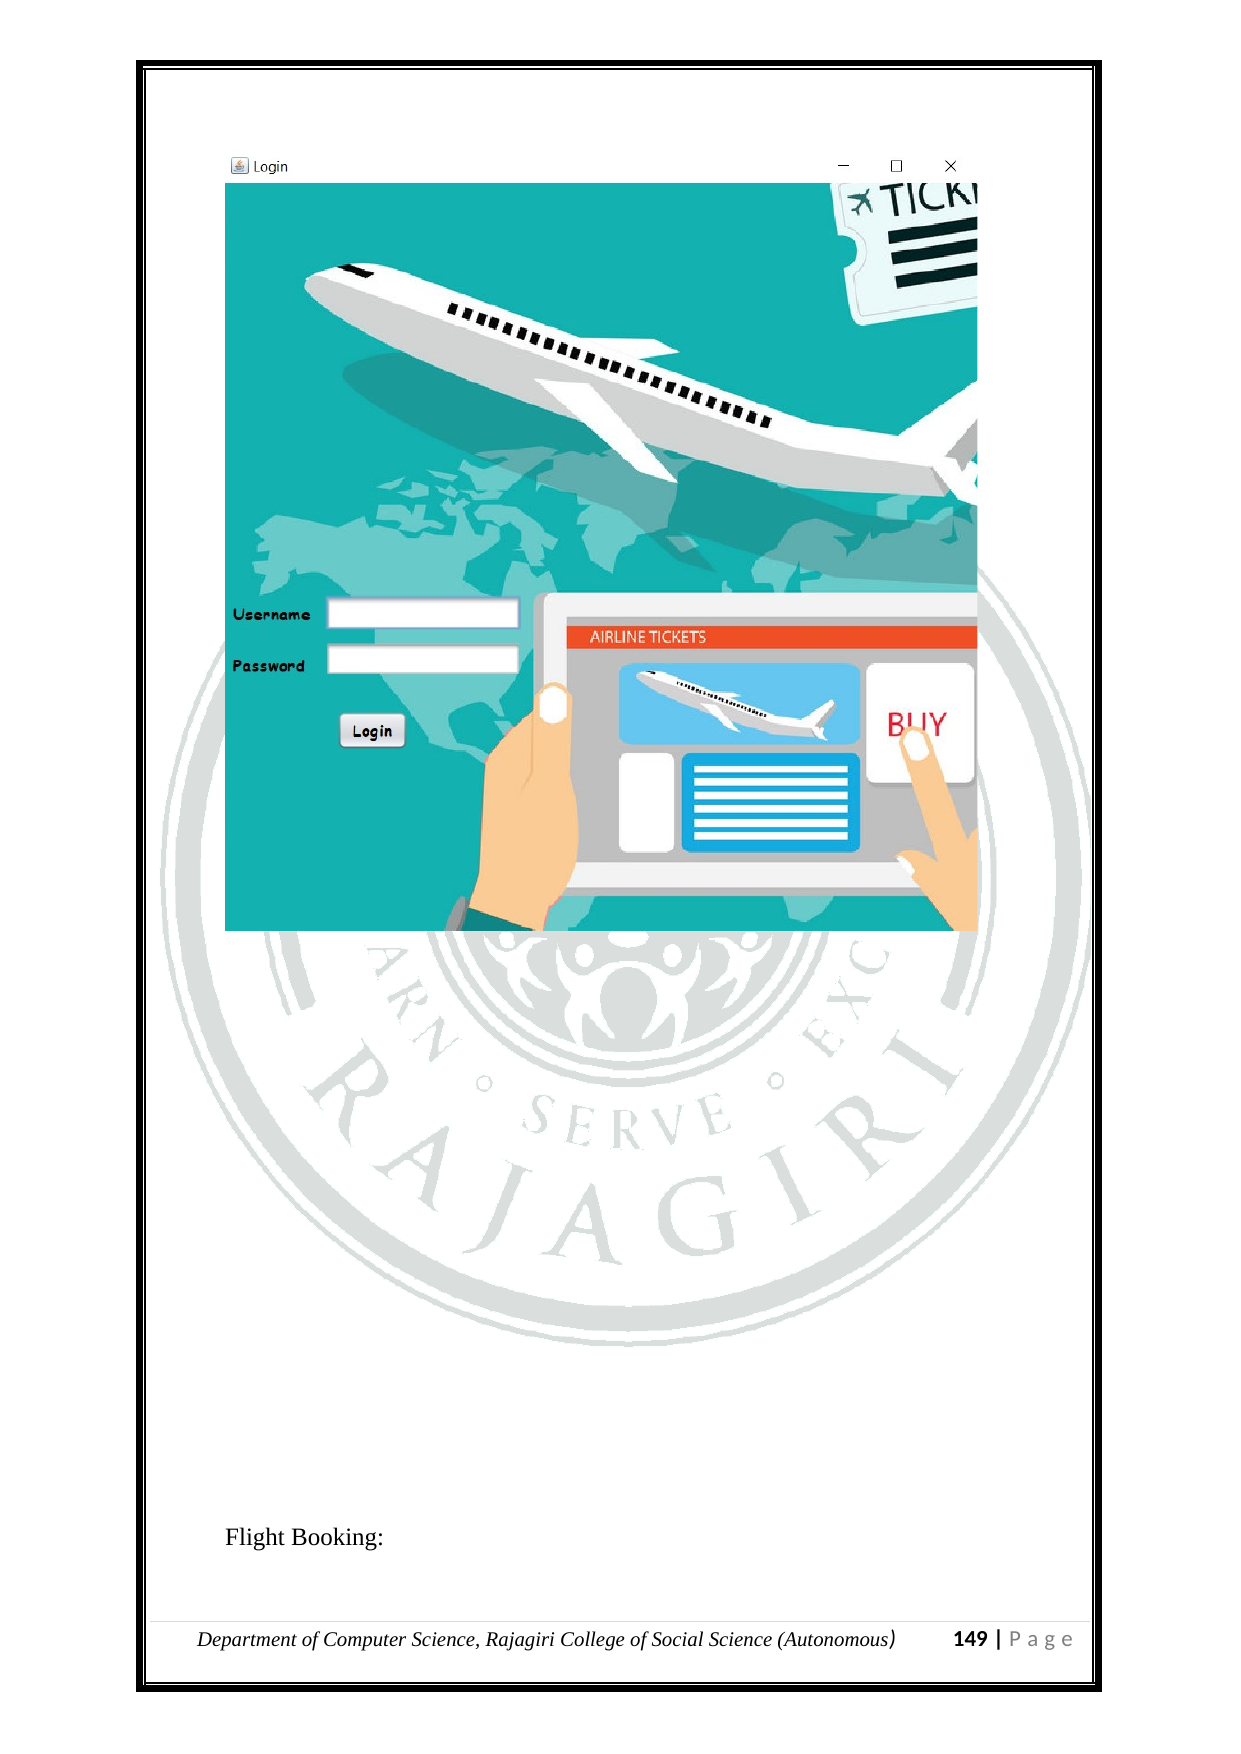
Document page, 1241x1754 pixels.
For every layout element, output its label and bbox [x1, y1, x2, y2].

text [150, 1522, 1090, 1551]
picture [225, 150, 978, 931]
